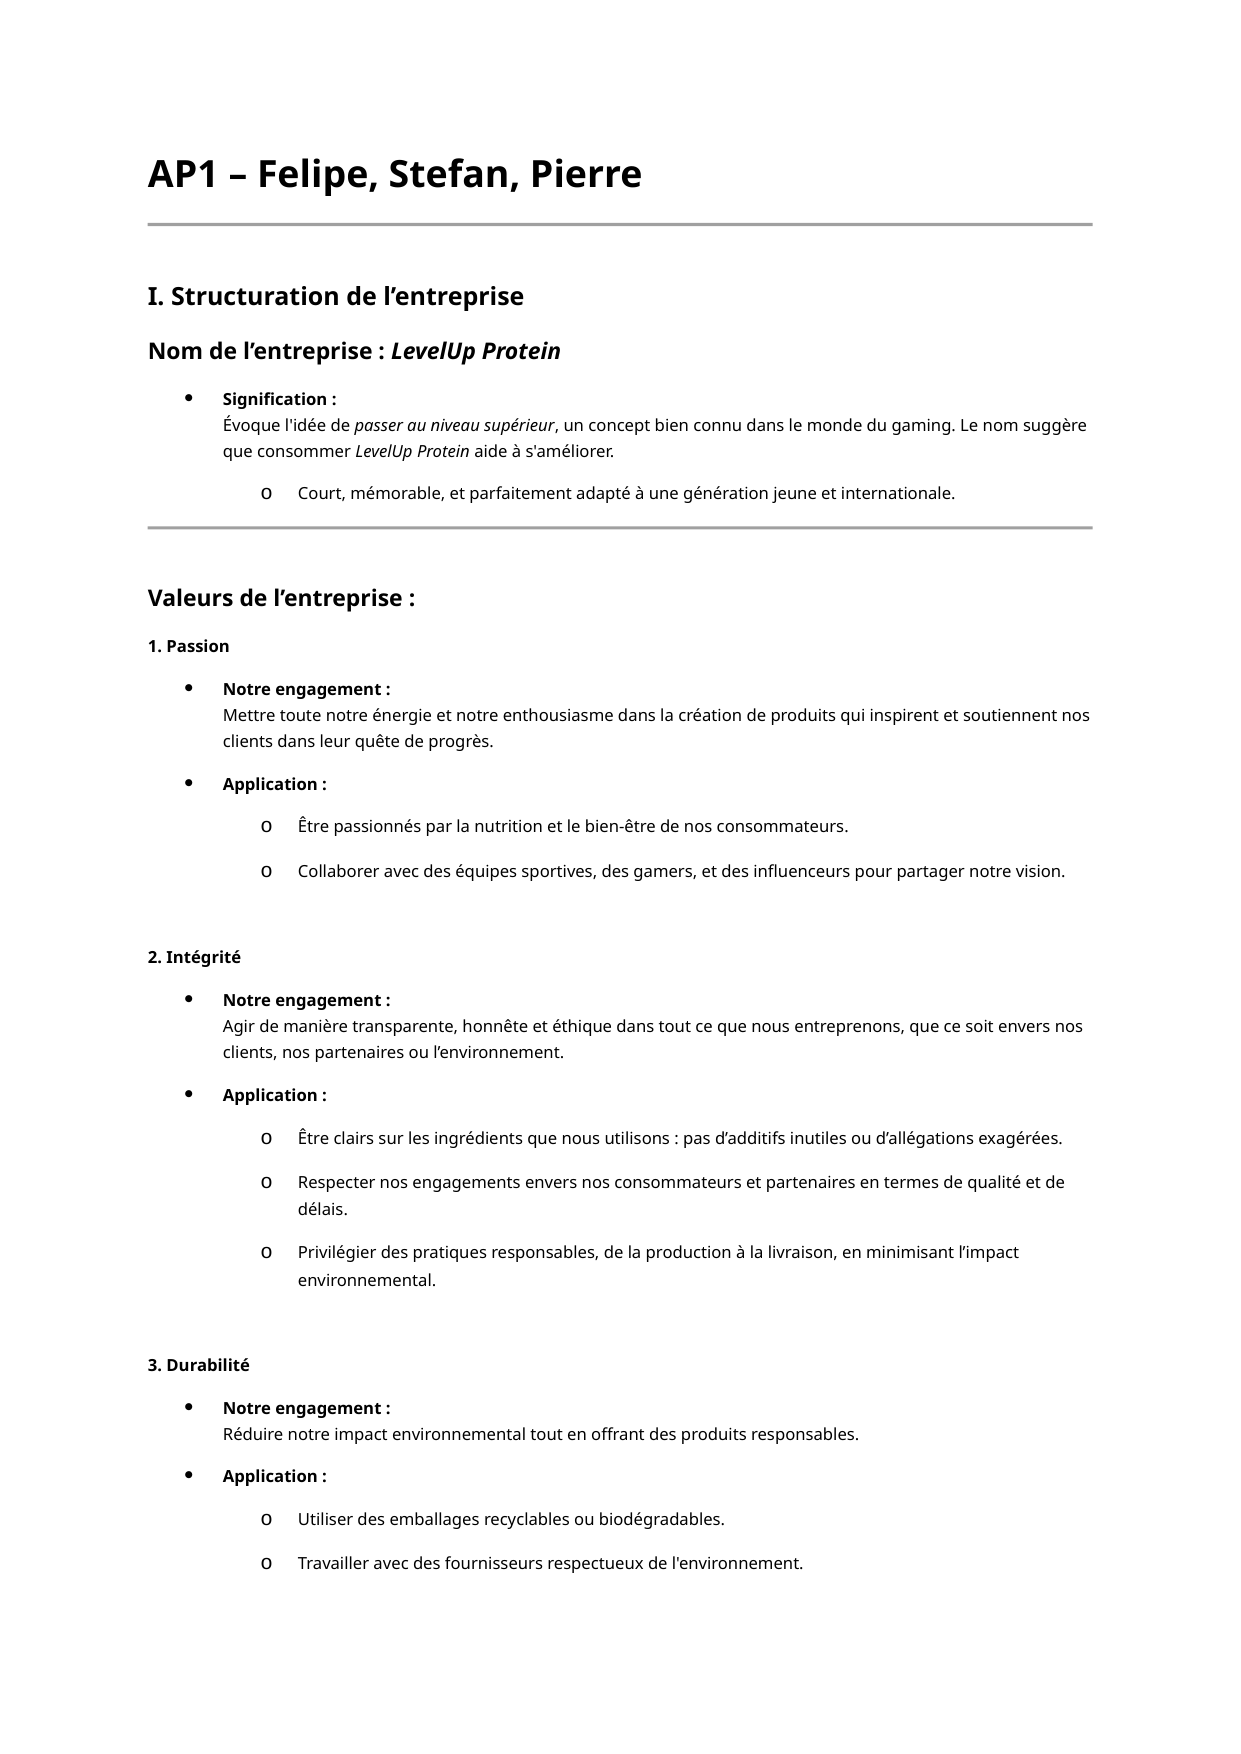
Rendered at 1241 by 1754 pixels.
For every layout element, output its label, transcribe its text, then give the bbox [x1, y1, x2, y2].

list Signification : Évoque l'idée de passer au niveau supérieur, un concept bien connu dans le monde du gaming. Le nom suggère que consommer LevelUp Protein aide à s'améliorer. [185, 387, 1093, 462]
text 1. Passion [148, 635, 1093, 657]
list Travailler avec des fournisseurs respectueux de l'environnement. [260, 1552, 1093, 1576]
list Être passionnés par la nutrition et le bien-être de nos consommateurs. [260, 815, 1093, 839]
list Respecter nos engagements envers nos consommateurs et partenaires en termes de qualité et de délais. [260, 1171, 1093, 1221]
list Court, mémorable, et parfaitement adapté à une génération jeune et internationale. [260, 482, 1093, 506]
text Nom de l’entreprise : LevelUp Protein [148, 334, 1093, 366]
list Être clairs sur les ingrédients que nous utilisons : pas d’additifs inutiles ou d’allégations exagérées. [260, 1126, 1093, 1150]
text I. Structuration de l’entreprise [148, 279, 1093, 313]
list Privilégier des pratiques responsables, de la production à la livraison, en minimisant l’impact environnemental. [260, 1241, 1093, 1291]
text 3. Durabilité [148, 1353, 1093, 1376]
list Notre engagement : Mettre toute notre énergie et notre enthousiasme dans la création de produits qui inspirent et soutiennent nos clients dans leur quête de progrès. [185, 677, 1093, 752]
list Collaborer avec des équipes sportives, des gamers, et des influenceurs pour partager notre vision. [260, 859, 1093, 883]
list Application : [185, 1465, 1093, 1488]
list Application : [185, 772, 1093, 795]
list Application : [185, 1084, 1093, 1106]
list Utiliser des emballages recyclables ou biodégradables. [260, 1508, 1093, 1532]
list Notre engagement : Réduire notre impact environnemental tout en offrant des produits responsables. [185, 1396, 1093, 1445]
text 2. Intégrité [148, 946, 1093, 969]
list Notre engagement : Agir de manière transparente, honnête et éthique dans tout ce que nous entreprenons, que ce soit envers nos clients, nos partenaires ou l’environnement. [185, 989, 1093, 1064]
text Valeurs de l’entreprise : [148, 582, 1093, 613]
text AP1 – Felipe, Stefan, Pierre [148, 148, 1093, 199]
